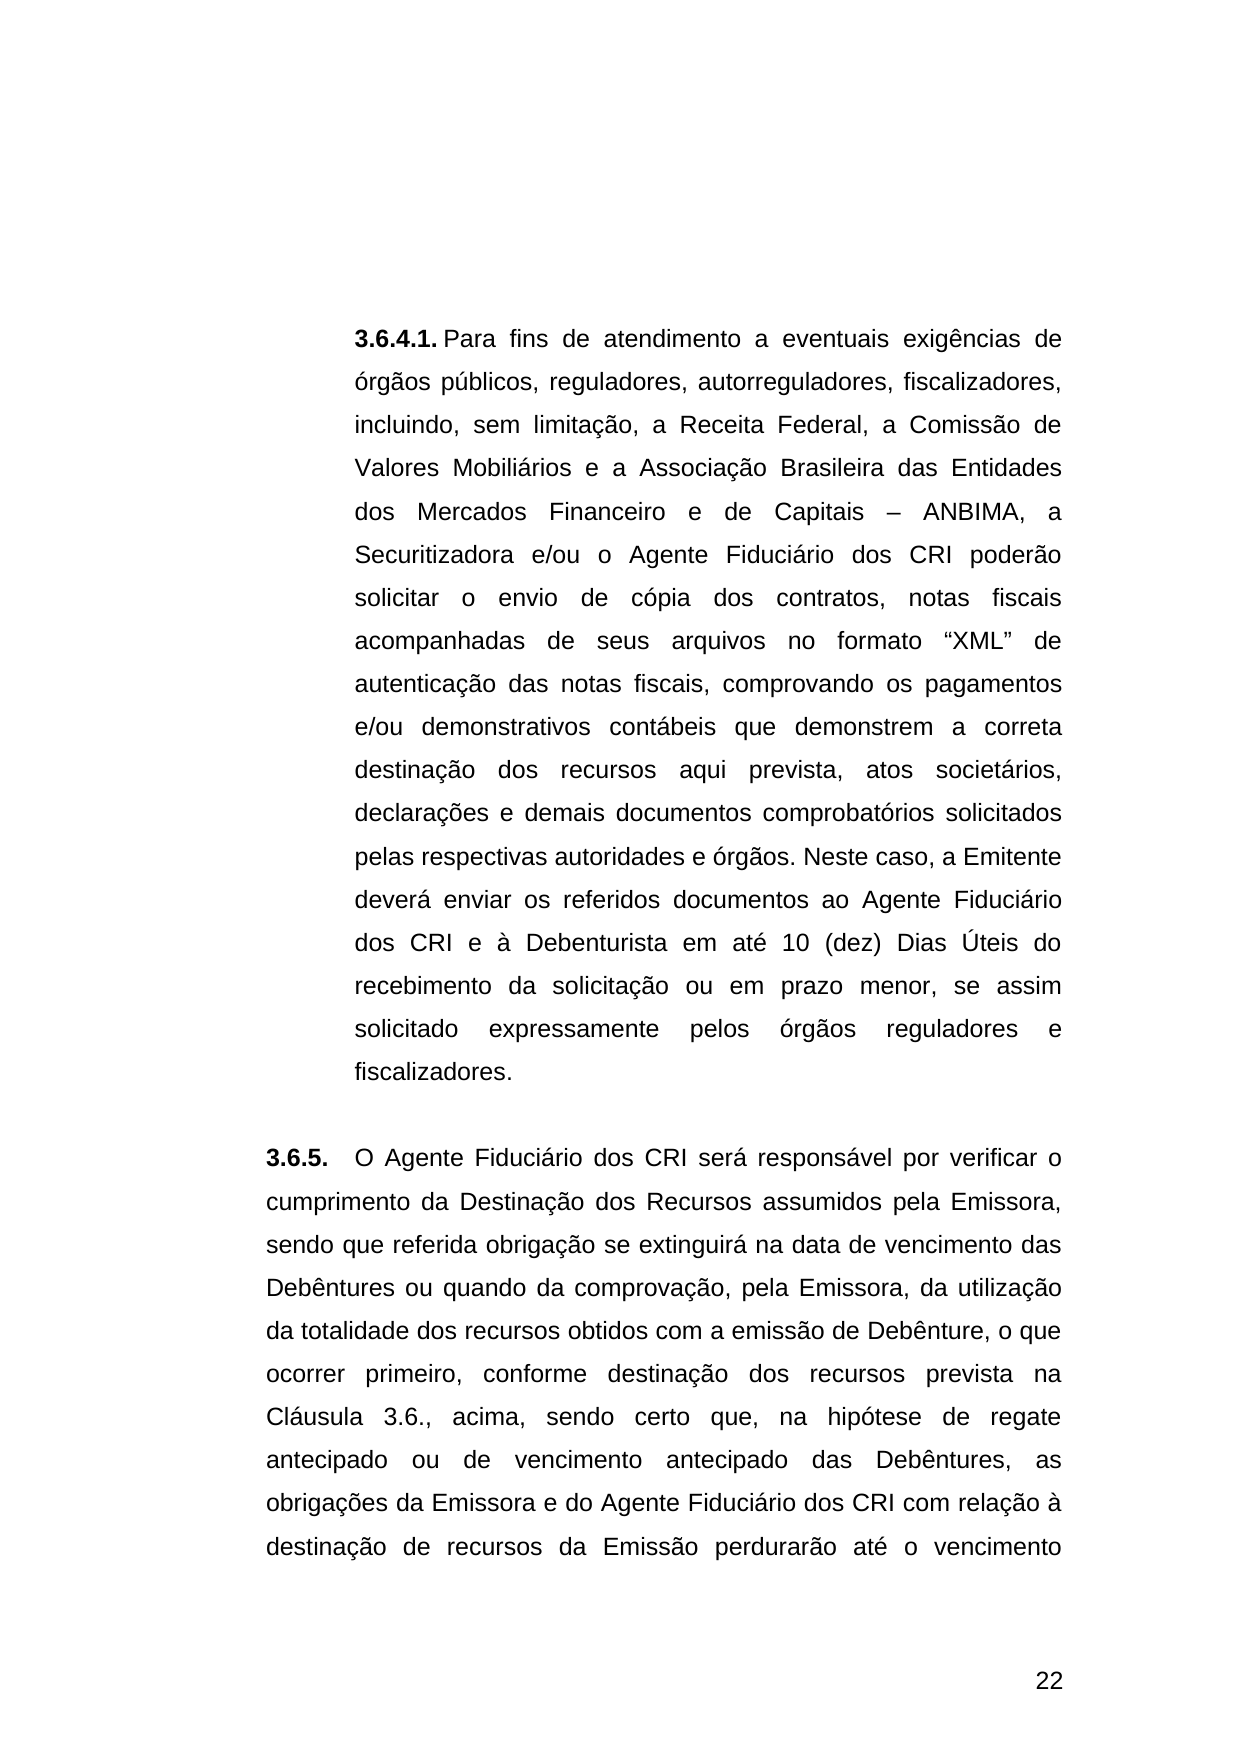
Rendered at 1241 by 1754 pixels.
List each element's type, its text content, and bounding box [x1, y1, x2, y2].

list Para fins de atendimento a eventuais exigências de órgãos públicos, reguladores, autorreguladores, fiscalizadores, incluindo, sem limitação, a Receita Federal, a Comissão de Valores Mobiliários e a Associação Brasileira das Entidades dos Mercados Financeiro e de Capitais – ANBIMA, a Securitizadora e/ou o Agente Fiduciário dos CRI poderão solicitar o envio de cópia dos contratos, notas fiscais acompanhadas de seus arquivos no formato “XML” de autenticação das notas fiscais, comprovando os pagamentos e/ou demonstrativos contábeis que demonstrem a correta destinação dos recursos aqui prevista, atos societários, declarações e demais documentos comprobatórios solicitados pelas respectivas autoridades e órgãos. Neste caso, a Emitente deverá enviar os referidos documentos ao Agente Fiduciário dos CRI e à Debenturista em até 10 (dez) Dias Úteis do recebimento da solicitação ou em prazo menor, se assim solicitado expressamente pelos órgãos reguladores e fiscalizadores. [354, 324, 1063, 1086]
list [266, 1143, 1063, 1560]
